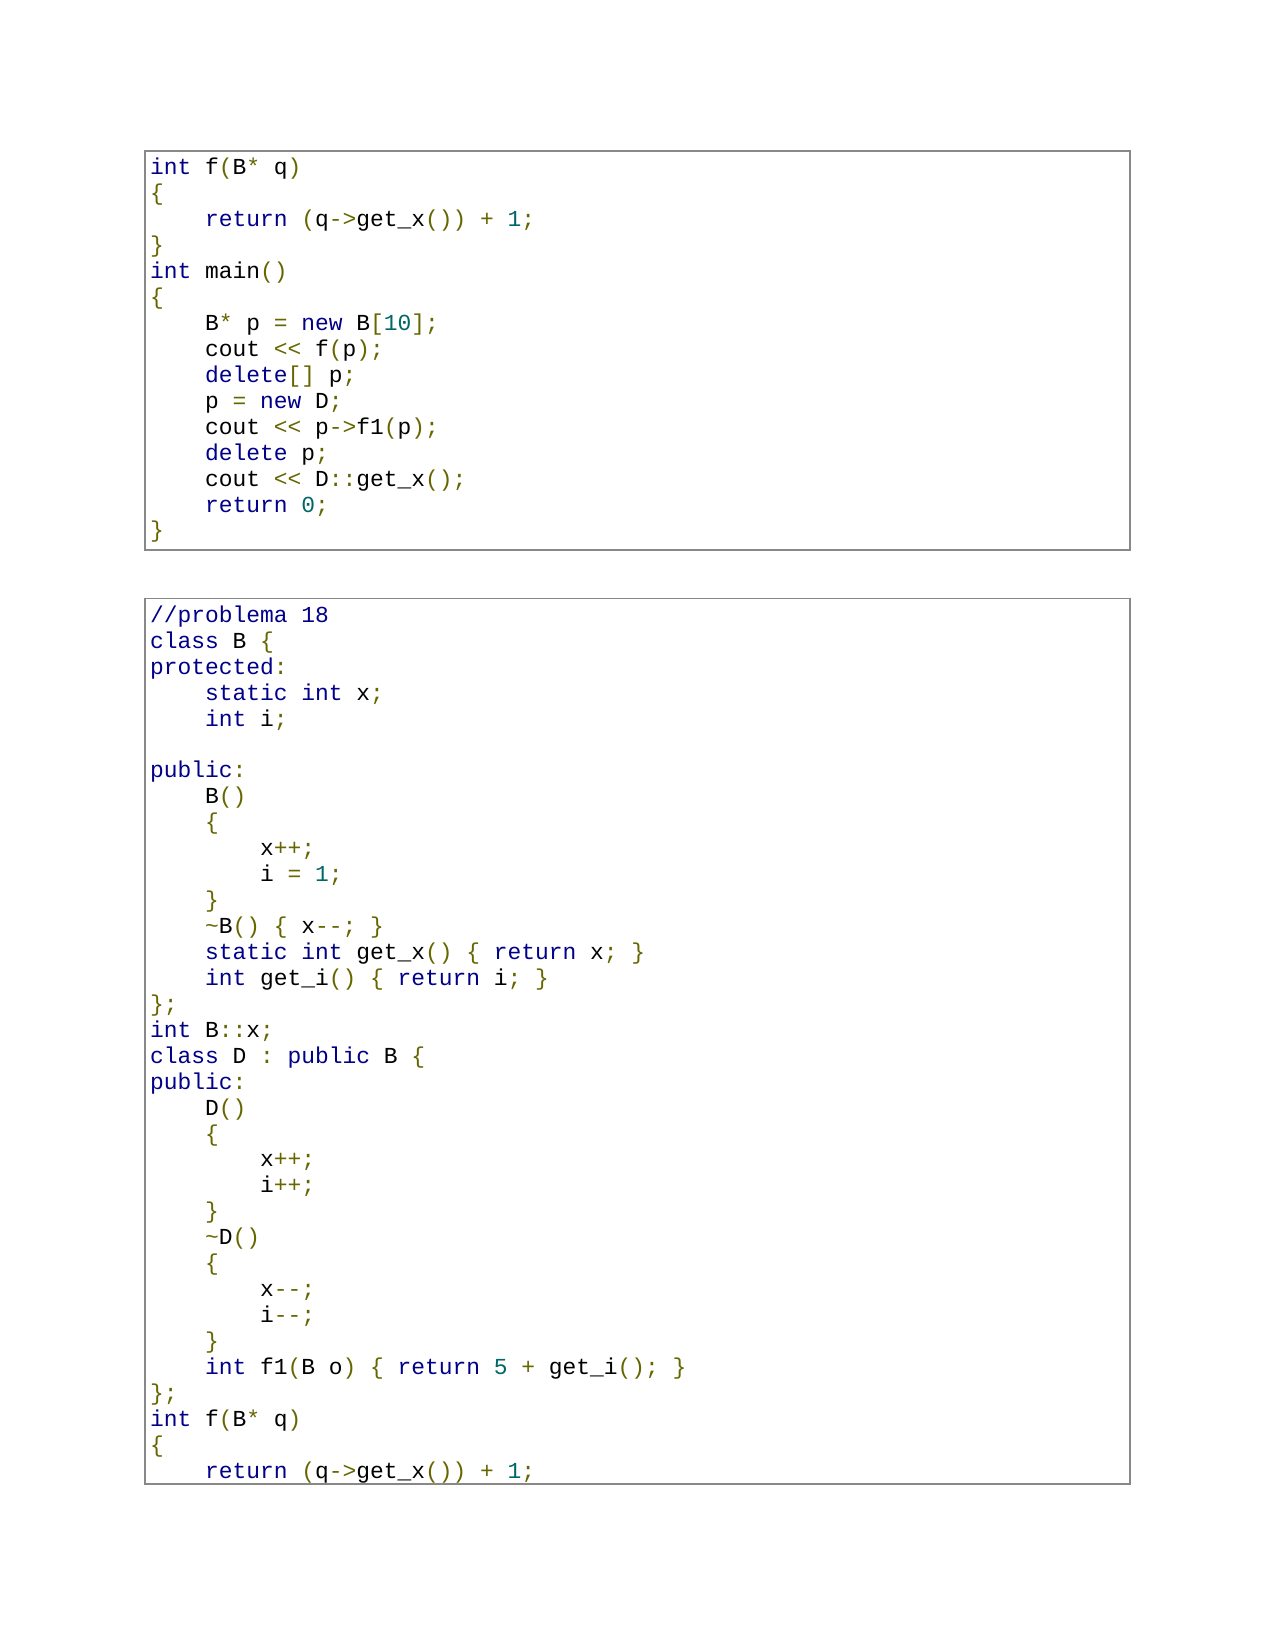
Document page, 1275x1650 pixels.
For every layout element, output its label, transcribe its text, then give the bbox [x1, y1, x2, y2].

text cout << D::get_x(); [150, 467, 1125, 493]
text { [150, 182, 1125, 208]
text cout << p->f1(p); [150, 415, 1125, 441]
text { [150, 1433, 1125, 1459]
text class D : public B { [150, 1044, 1125, 1070]
text }; [150, 1381, 1125, 1407]
text int i; [150, 707, 1125, 733]
text { [150, 811, 1125, 837]
text return (q->get_x()) + 1; [150, 1459, 1125, 1483]
text ~D() [150, 1226, 1125, 1252]
text ~B() { x--; } [150, 914, 1125, 940]
text x--; [150, 1277, 1125, 1303]
text i--; [150, 1303, 1125, 1329]
text int main() [150, 259, 1125, 285]
text int f(B* q) [150, 1407, 1125, 1433]
text p = new D; [150, 389, 1125, 415]
text delete p; [150, 441, 1125, 467]
text { [150, 285, 1125, 311]
text //problema 18 [146, 599, 1129, 629]
text x++; [150, 1148, 1125, 1174]
text { [150, 1252, 1125, 1277]
text static int get_x() { return x; } [150, 940, 1125, 966]
text } [146, 513, 1129, 549]
text } [150, 888, 1125, 914]
text B* p = new B[10]; [150, 311, 1125, 337]
text D() [150, 1096, 1125, 1122]
text protected: [150, 655, 1125, 681]
text return (q->get_x()) + 1; [150, 208, 1125, 233]
text return 0; [150, 493, 1125, 513]
text i = 1; [150, 862, 1125, 888]
text public: [150, 1070, 1125, 1096]
text int B::x; [150, 1018, 1125, 1044]
text }; [150, 992, 1125, 1018]
text B() [150, 785, 1125, 811]
text int f(B* q) [146, 152, 1129, 182]
text static int x; [150, 681, 1125, 707]
text } [150, 1329, 1125, 1355]
text delete[] p; [150, 363, 1125, 389]
text class B { [150, 629, 1125, 655]
text int f1(B o) { return 5 + get_i(); } [150, 1355, 1125, 1381]
text public: [150, 759, 1125, 785]
text i++; [150, 1174, 1125, 1200]
text } [150, 233, 1125, 259]
text } [150, 1200, 1125, 1226]
text cout << f(p); [150, 337, 1125, 363]
text x++; [150, 837, 1125, 862]
text { [150, 1122, 1125, 1148]
text int get_i() { return i; } [150, 966, 1125, 992]
